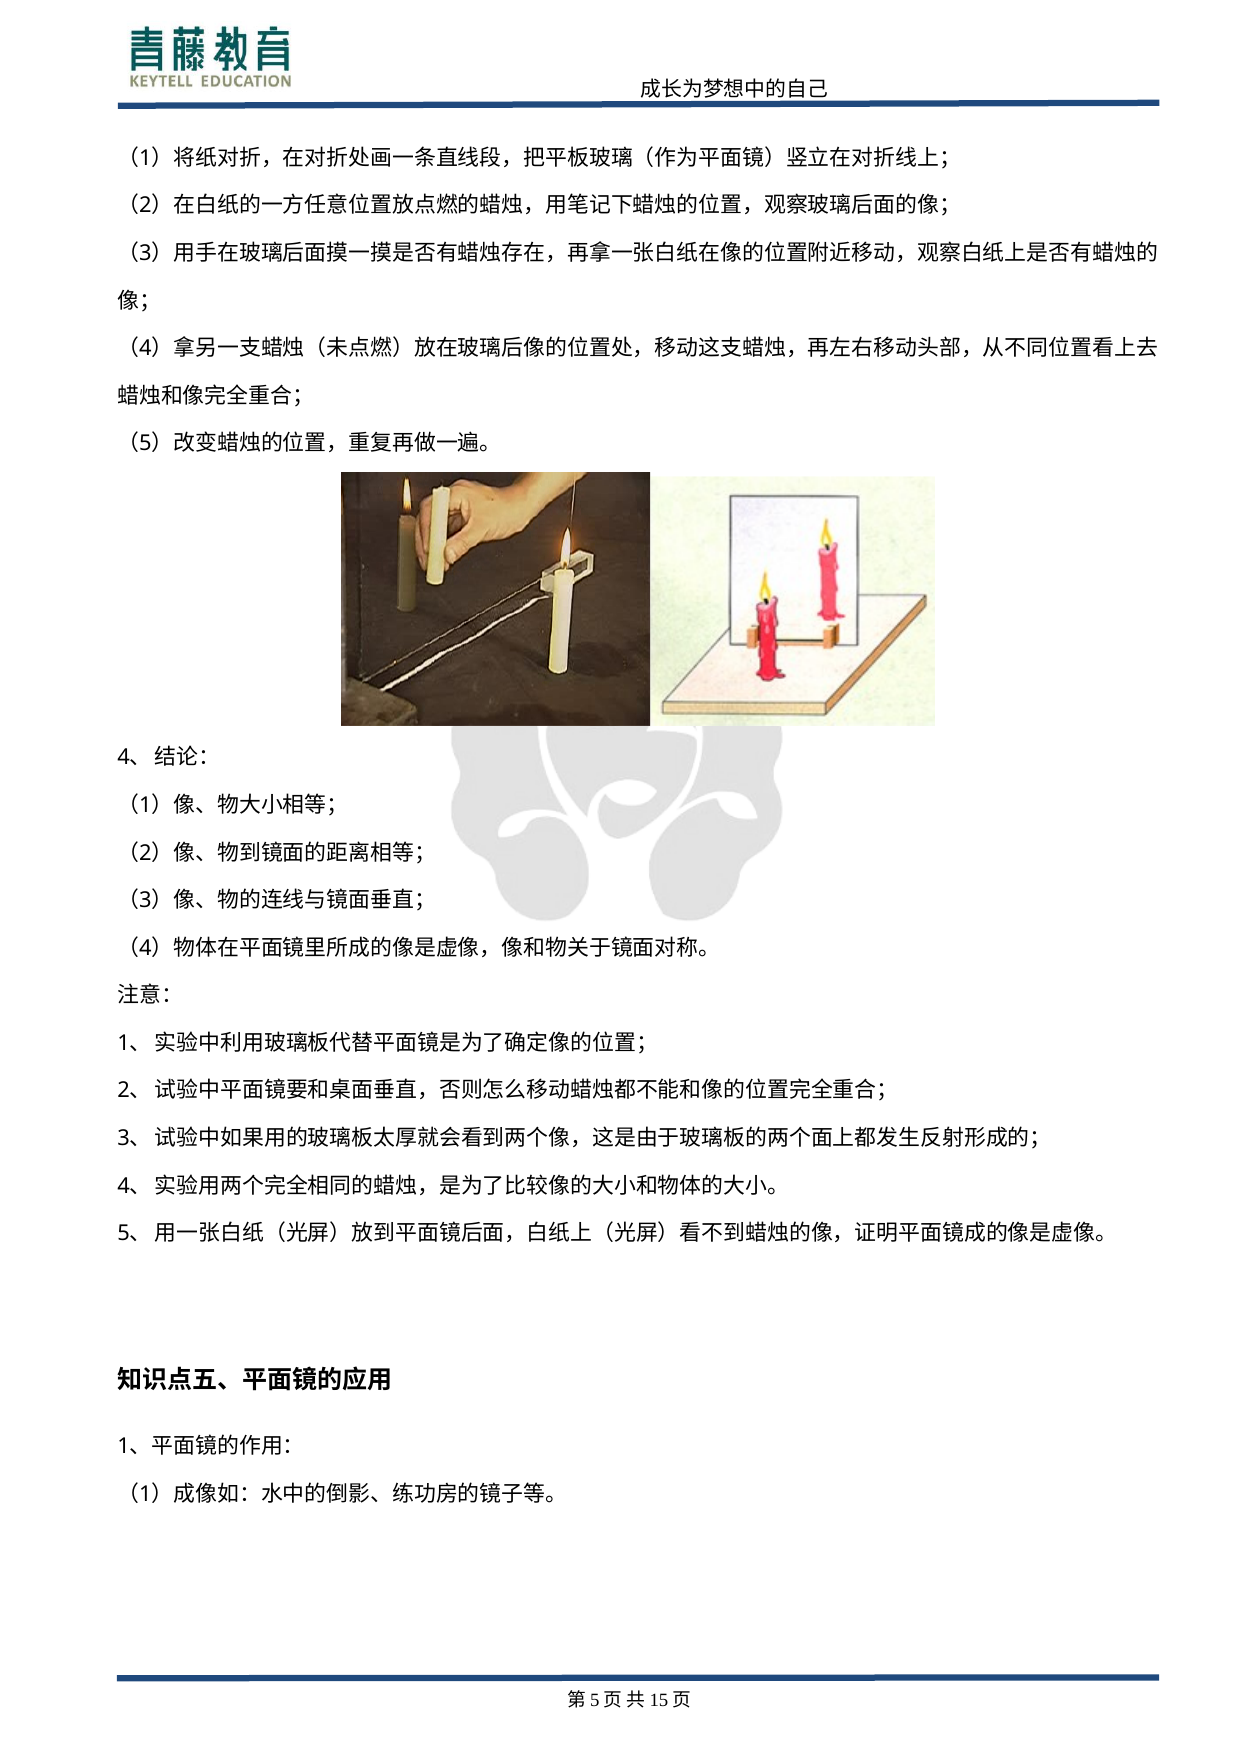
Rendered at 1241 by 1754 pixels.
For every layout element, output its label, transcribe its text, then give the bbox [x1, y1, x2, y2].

list 用一张白纸（光屏）放到平面镜后面，白纸上（光屏）看不到蜡烛的像，证明平面镜成的像是虚像。 [117, 1215, 1159, 1247]
picture [341, 472, 935, 726]
text 注意： [117, 977, 1159, 1009]
text （1）成像如：水中的倒影、练功房的镜子等。 [117, 1476, 1159, 1507]
text （1）像、物大小相等； （2）像、物到镜面的距离相等； （3）像、物的连线与镜面垂直； （4）物体在平面镜里所成的像是虚像，像和物关于镜面对称。 [117, 787, 1159, 961]
list 试验中如果用的玻璃板太厚就会看到两个像，这是由于玻璃板的两个面上都发生反射形成的； [117, 1120, 1159, 1152]
text （1）将纸对折，在对折处画一条直线段，把平板玻璃（作为平面镜）竖立在对折线上； （2）在白纸的一方任意位置放点燃的蜡烛，用笔记下蜡烛的位置，观察玻璃后面的像； （3）用手在玻璃后面摸一摸是否有蜡烛存在，再拿一张白纸在像的位置附近移动，观察白纸上是否有蜡烛的像； （4）拿另一支蜡烛（未点燃）放在玻璃后像的位置处，移动这支蜡烛，再左右移动头部，从不同位置看上去蜡烛和像完全重合； （5）改变蜡烛的位置，重复再做一遍。 [117, 140, 1159, 457]
list 试验中平面镜要和桌面垂直，否则怎么移动蜡烛都不能和像的位置完全重合； [117, 1072, 1159, 1104]
text 知识点五、平面镜的应用 [117, 1345, 1159, 1410]
text 1、平面镜的作用： [117, 1428, 1159, 1460]
picture [113, 10, 303, 93]
list 实验中利用玻璃板代替平面镜是为了确定像的位置； [117, 1025, 1159, 1057]
list 实验用两个完全相同的蜡烛，是为了比较像的大小和物体的大小。 [117, 1168, 1159, 1199]
list 结论： [117, 739, 1159, 771]
